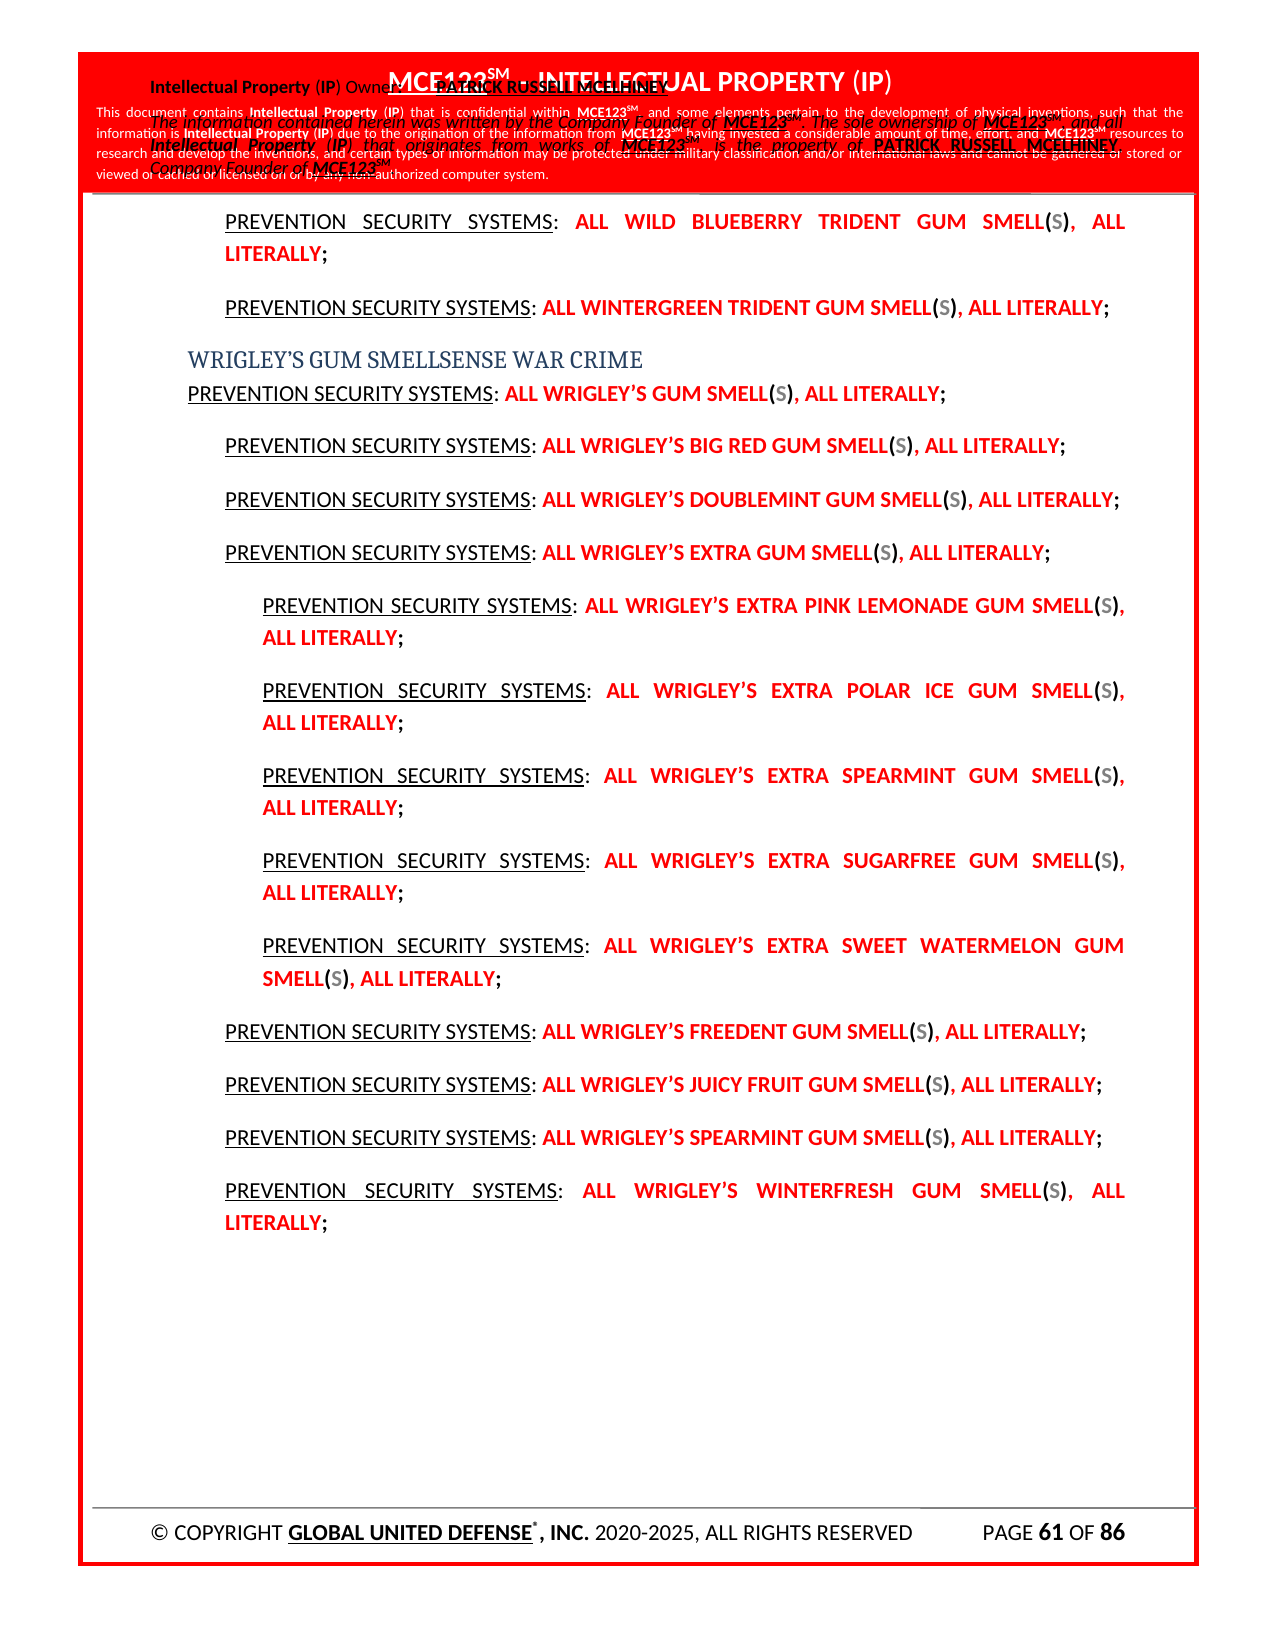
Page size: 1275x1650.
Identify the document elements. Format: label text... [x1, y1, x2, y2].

text PREVENTION SECURITY SYSTEMS: ALL WRIGLEY’S DOUBLEMINT GUM SMELL(S), ALL LITERALLY; [225, 485, 1125, 513]
text PREVENTION SECURITY SYSTEMS: ALL WILD BLUEBERRY TRIDENT GUM SMELL(S), ALL LITERALLY; [225, 207, 1125, 268]
text PREVENTION SECURITY SYSTEMS: ALL WRIGLEY’S BIG RED GUM SMELL(S), ALL LITERALLY; [225, 432, 1125, 460]
text PREVENTION SECURITY SYSTEMS: ALL WRIGLEY’S GUM SMELL(S), ALL LITERALLY; [187, 379, 1125, 407]
text PREVENTION SECURITY SYSTEMS: ALL WRIGLEY’S EXTRA SUGARFREE GUM SMELL(S), ALL LITERALLY; [262, 846, 1125, 907]
text PREVENTION SECURITY SYSTEMS: ALL WRIGLEY’S SPEARMINT GUM SMELL(S), ALL LITERALLY; [225, 1123, 1125, 1151]
text PREVENTION SECURITY SYSTEMS: ALL WRIGLEY’S EXTRA GUM SMELL(S), ALL LITERALLY; [225, 538, 1125, 566]
text PREVENTION SECURITY SYSTEMS: ALL WRIGLEY’S EXTRA PINK LEMONADE GUM SMELL(S), ALL LITERALLY; [262, 591, 1125, 651]
text PREVENTION SECURITY SYSTEMS: ALL WINTERGREEN TRIDENT GUM SMELL(S), ALL LITERALLY; [225, 293, 1125, 321]
text PREVENTION SECURITY SYSTEMS: ALL WRIGLEY’S EXTRA SWEET WATERMELON GUM SMELL(S), ALL LITERALLY; [262, 932, 1125, 992]
text PREVENTION SECURITY SYSTEMS: ALL WRIGLEY’S WINTERFRESH GUM SMELL(S), ALL LITERALLY; [225, 1176, 1125, 1236]
text PREVENTION SECURITY SYSTEMS: ALL WRIGLEY’S EXTRA POLAR ICE GUM SMELL(S), ALL LITERALLY; [262, 676, 1125, 736]
text PREVENTION SECURITY SYSTEMS: ALL WRIGLEY’S FREEDENT GUM SMELL(S), ALL LITERALLY; [225, 1017, 1125, 1045]
text PREVENTION SECURITY SYSTEMS: ALL WRIGLEY’S JUICY FRUIT GUM SMELL(S), ALL LITERALLY; [225, 1070, 1125, 1098]
text PREVENTION SECURITY SYSTEMS: ALL WRIGLEY’S EXTRA SPEARMINT GUM SMELL(S), ALL LITERALLY; [262, 761, 1125, 821]
subtitle WRIGLEY’S GUM SMELLSENSE WAR CRIME [187, 346, 1125, 374]
